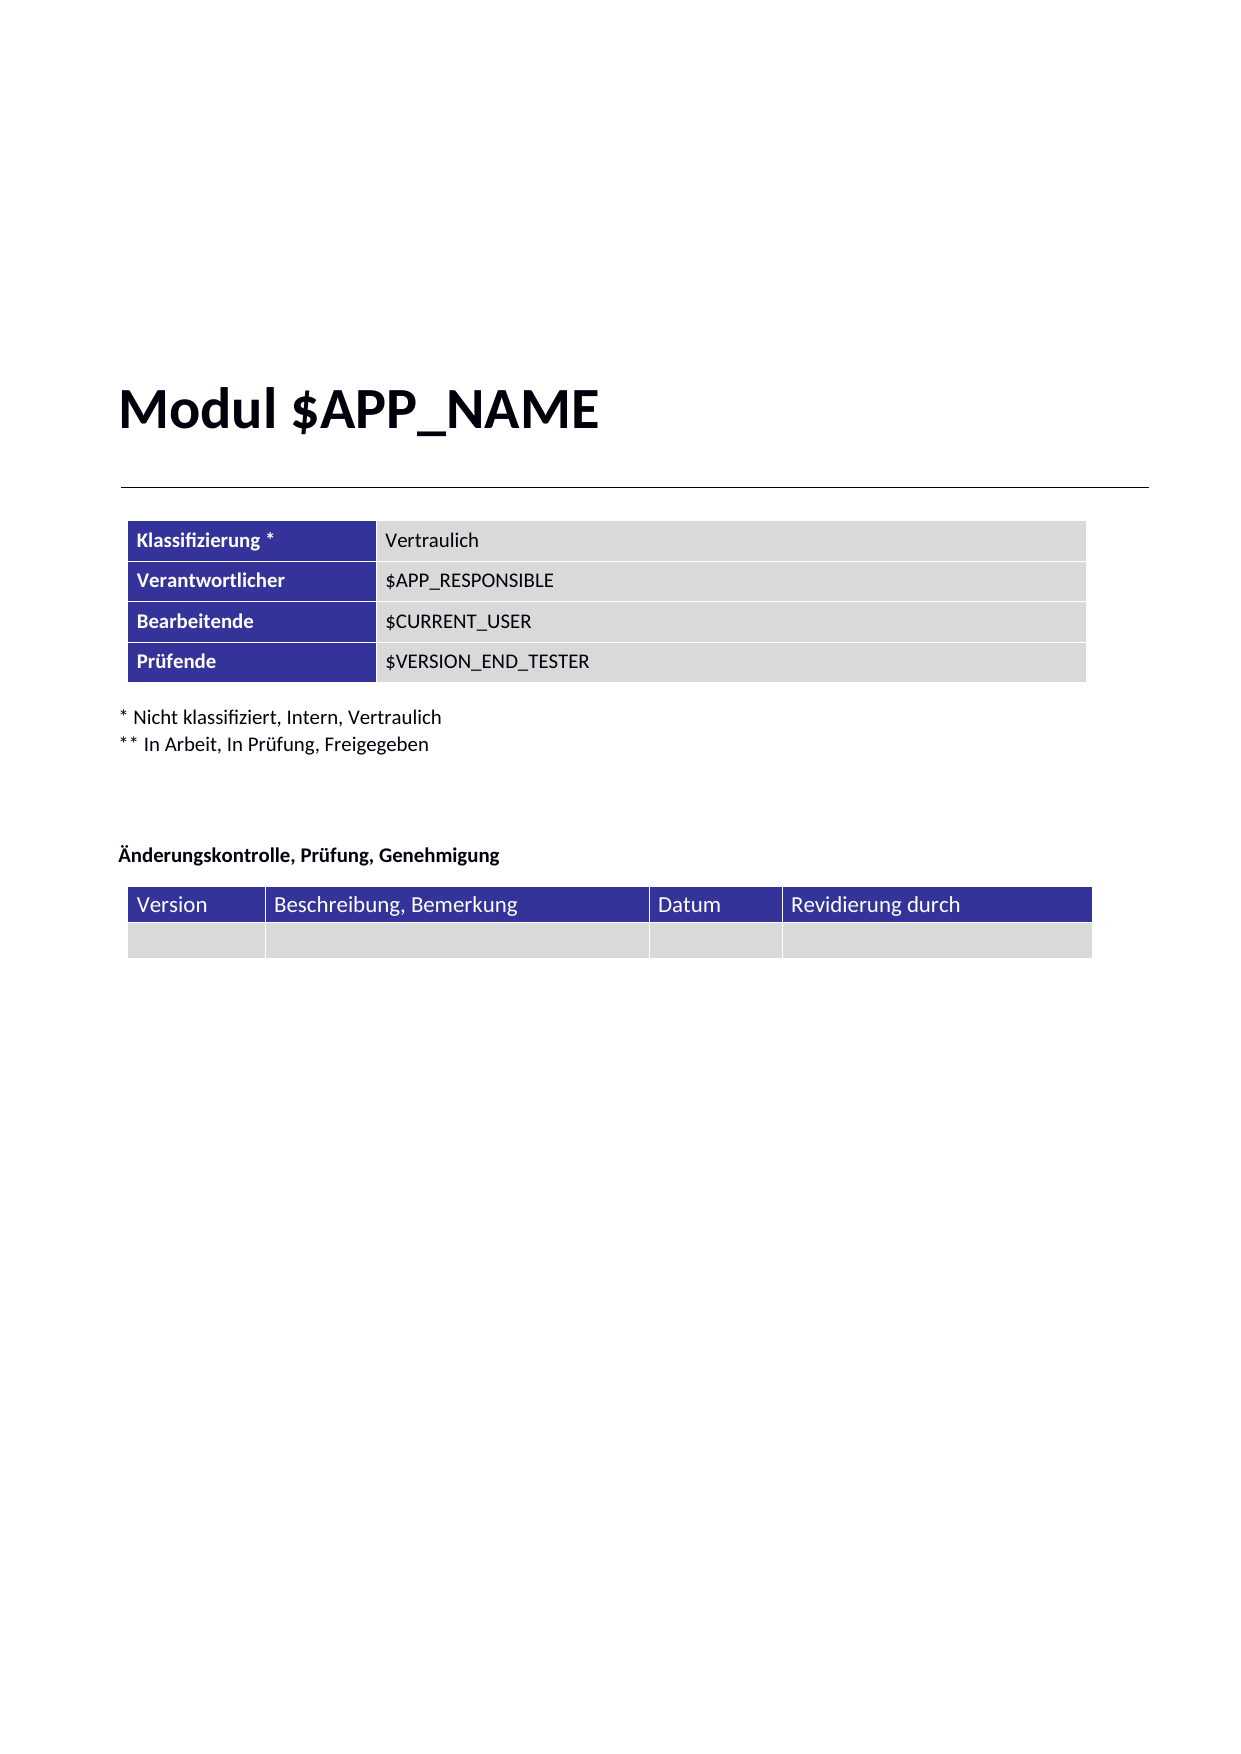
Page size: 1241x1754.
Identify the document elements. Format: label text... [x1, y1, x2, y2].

table_cell [650, 923, 782, 958]
table_cell Prüfende [128, 643, 376, 682]
table_header Revidierung durch [783, 887, 1092, 922]
table_header Beschreibung, Bemerkung [266, 887, 649, 922]
text Modul $APP_NAME [118, 372, 1152, 443]
text Änderungskontrolle, Prüfung, Genehmigung [118, 842, 1152, 867]
table_cell $VERSION_END_TESTER [377, 643, 1086, 682]
table_cell [783, 923, 1092, 958]
table_header Klassifizierung * [128, 521, 376, 561]
table_header Datum [650, 887, 782, 922]
table_header Version [128, 887, 265, 922]
table_header Vertraulich [377, 521, 1086, 561]
text * Nicht klassifiziert, Intern, Vertraulich ** In Arbeit, In Prüfung, Freigegeben [118, 704, 1152, 757]
table_cell [128, 923, 265, 958]
table_cell [266, 923, 649, 958]
table_cell $APP_RESPONSIBLE [377, 562, 1086, 601]
table_cell Bearbeitende [128, 602, 376, 642]
table_cell Verantwortlicher [128, 562, 376, 601]
table_cell $CURRENT_USER [377, 602, 1086, 642]
